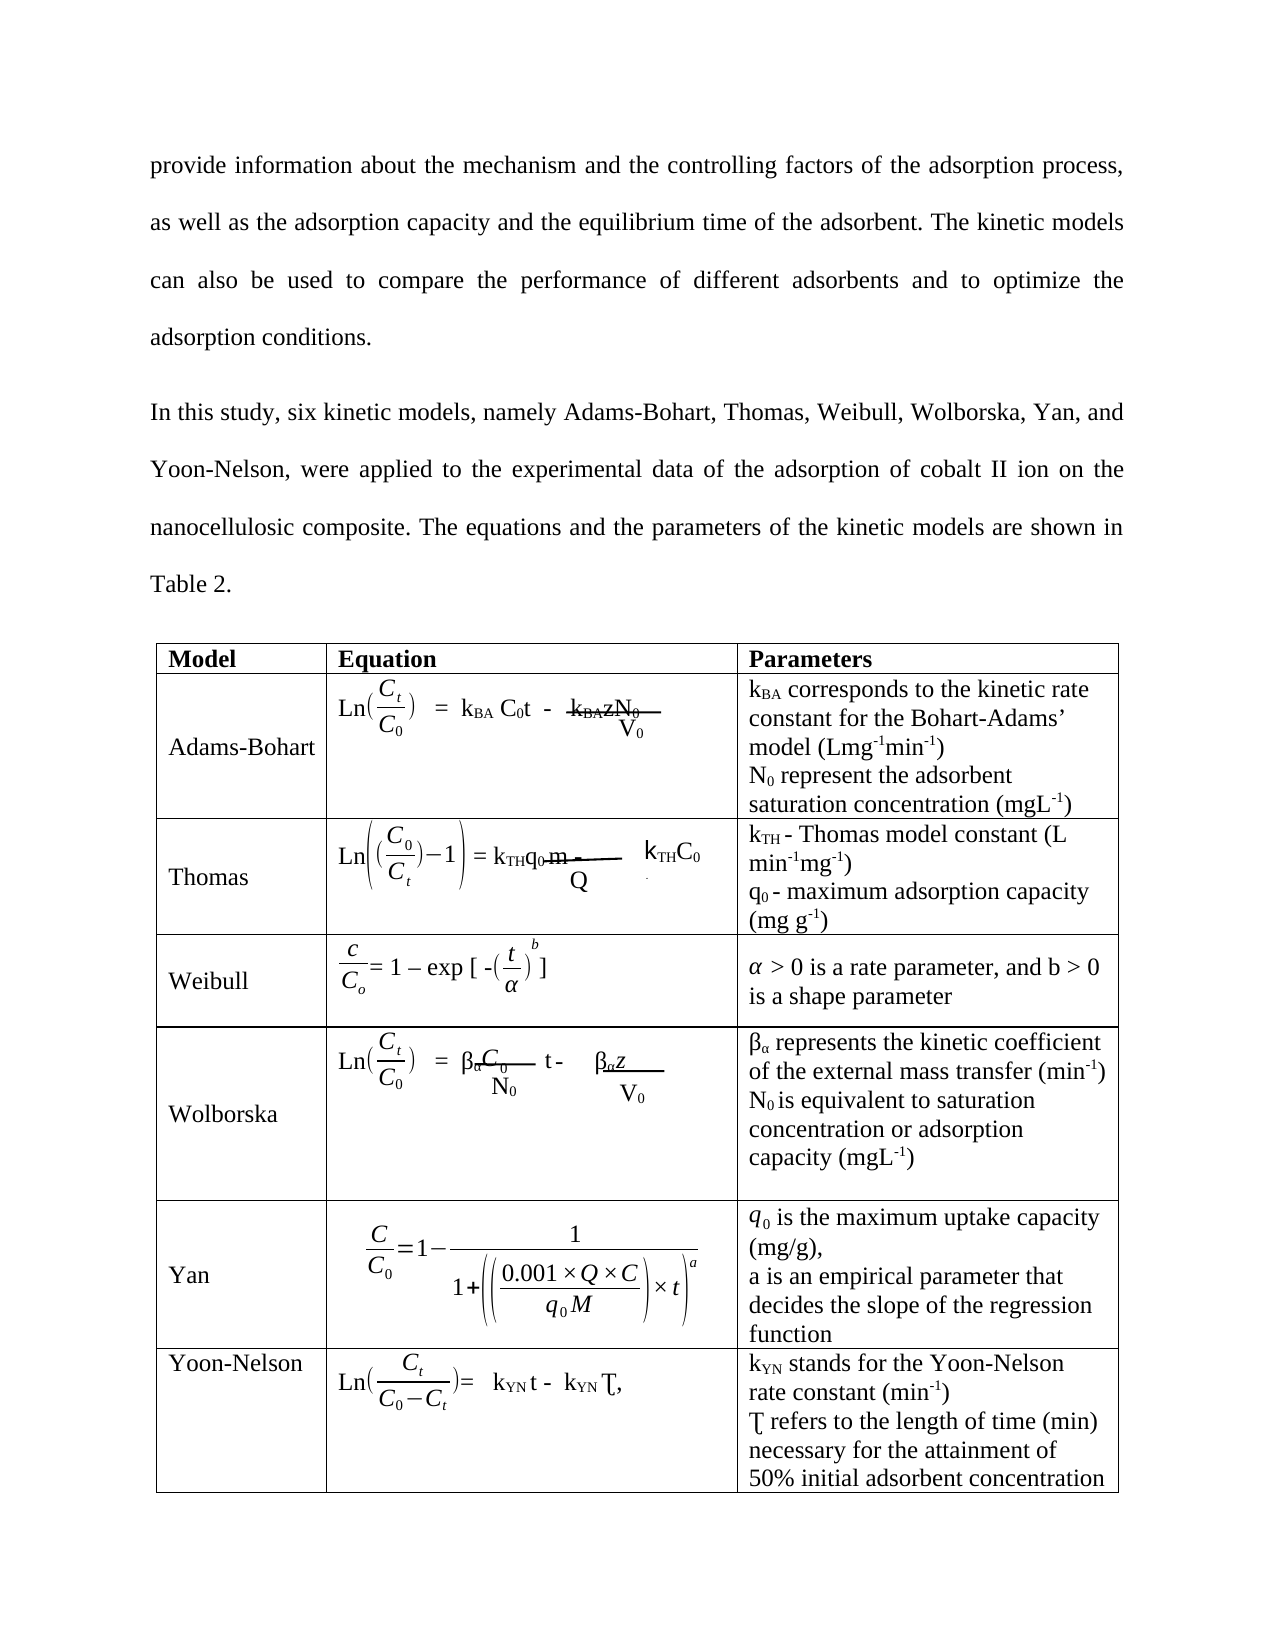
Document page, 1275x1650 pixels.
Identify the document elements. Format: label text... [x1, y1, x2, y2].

table_cell Ln = kBA C0t - kBAzN0 [327, 674, 737, 818]
table_cell Yan [157, 1201, 326, 1347]
table_cell Wolborska [157, 1028, 326, 1200]
table_header Parameters [738, 644, 1118, 673]
table_header Equation [327, 644, 737, 673]
table_cell kBA corresponds to the kinetic rate constant for the Bohart-Adams’ model (Lmg-1min-1) N0 represent the adsorbent saturation concentration (mgL-1) [738, 674, 1118, 818]
table_cell Weibull [157, 935, 326, 1026]
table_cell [738, 1349, 1118, 1492]
table_cell Yoon-Nelson [157, 1349, 326, 1492]
table_cell = 1 – exp [ -] [327, 935, 737, 1026]
table_cell [327, 1201, 737, 1347]
table_cell kTH - Thomas model constant (L min-1mg-1) q0 - maximum adsorption capacity (mg g-1) [738, 819, 1118, 934]
table_cell is the maximum uptake capacity (mg/g), a is an empirical parameter that decides the slope of the regression function [738, 1201, 1118, 1347]
text In this study, six kinetic models, namely Adams-Bohart, Thomas, Weibull, Wolborska, Yan, and Yoon-Nelson, were applied to the experimental data of the adsorption of cobalt II ion on the nanocellulosic composite. The equations and the parameters of the kinetic models are shown in Table 2. [150, 397, 1125, 598]
table_cell βα represents the kinetic coefficient of the external mass transfer (min-1) N0 is equivalent to saturation concentration or adsorption capacity (mgL-1) [738, 1028, 1118, 1200]
table_cell Ln = βα - βα [327, 1028, 737, 1200]
table_cell Ln = kTHq0 m - [327, 819, 737, 934]
table_cell Adams-Bohart [157, 674, 326, 818]
table_cell > 0 is a rate parameter, and b > 0 is a shape parameter [738, 935, 1118, 1026]
table_cell Thomas [157, 819, 326, 934]
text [150, 150, 1125, 351]
table_header Model [157, 644, 326, 673]
table_cell Ln= kYN t - kYN Ʈ, [327, 1349, 737, 1492]
